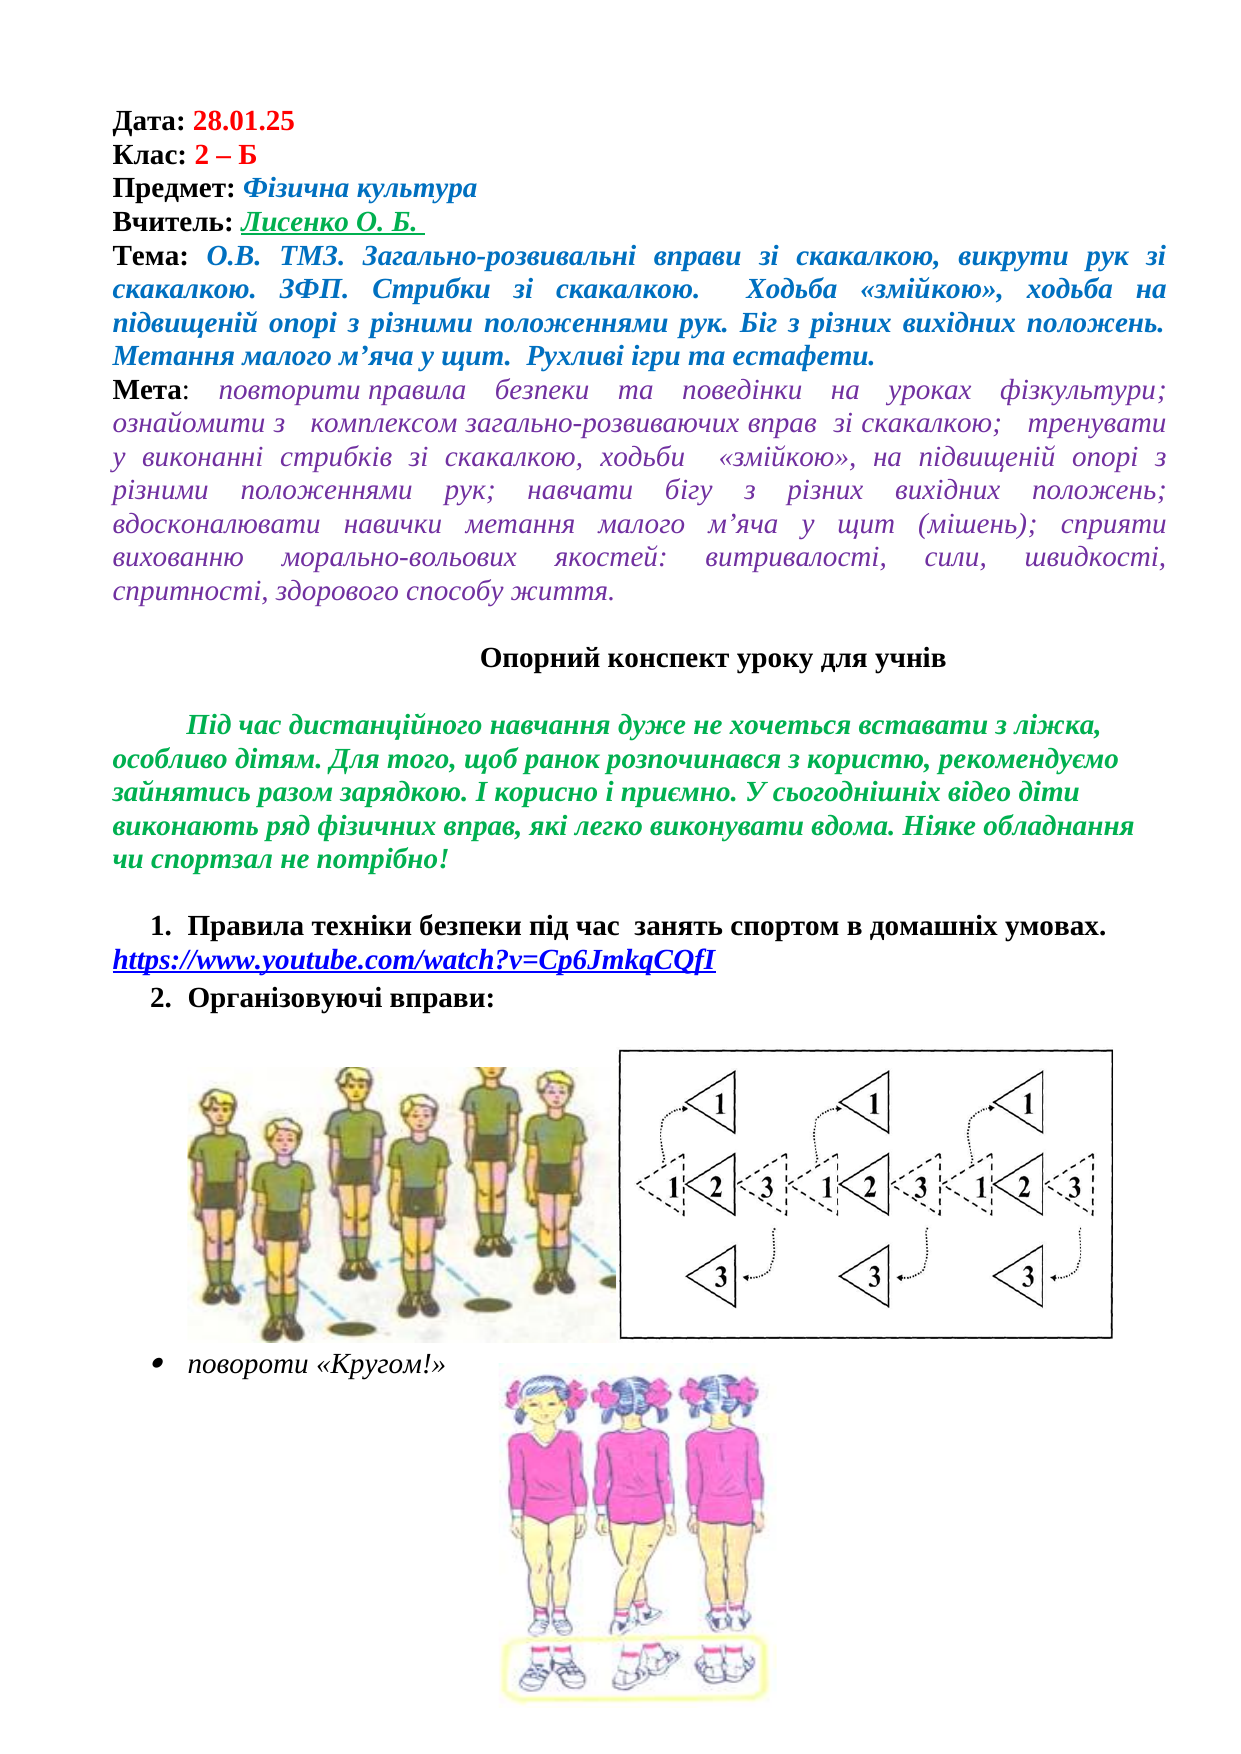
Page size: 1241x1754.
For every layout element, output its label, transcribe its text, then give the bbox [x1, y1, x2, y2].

text Опорний конспект уроку для учнів [260, 640, 1167, 674]
list повороти «Кругом!» [150, 1346, 1167, 1380]
text Предмет: Фізична культура [112, 171, 1167, 204]
text Мета: повторити правила безпеки та поведінки на уроках фізкультури; ознайомити з комплексом загально-розвиваючих вправ зі скакалкою; тренувати у виконанні стрибків зі скакалкою, ходьби «змійкою», на підвищеній опорі з різними положеннями рук; навчати бігу з різних вихідних положень; вдосконалювати навички метання малого м’яча у щит (мішень); сприяти вихованню морально-вольових якостей: витривалості, сили, швидкості, спритності, здорового способу життя. [112, 372, 1167, 607]
text Вчитель: Лисенко О. Б. [112, 204, 1167, 238]
text Під час дистанційного навчання дуже не хочеться вставати з ліжка, особливо дітям. Для того, щоб ранок розпочинався з користю, рекомендуємо зайнятись разом зарядкою. І корисно і приємно. У сьогоднішніх відео діти виконають ряд фізичних вправ, які легко виконувати вдома. Ніяке обладнання чи спортзал не потрібно! [112, 707, 1167, 875]
text https://www.youtube.com/watch?v=Cp6JmkqCQfI [112, 942, 1167, 976]
list Правила техніки безпеки під час занять спортом в домашніх умовах. [150, 908, 1167, 942]
picture [498, 1363, 777, 1708]
list Організовуючі вправи: [150, 981, 1167, 1014]
text Дата: 28.01.25 [112, 103, 1167, 137]
text Тема: О.В. ТМЗ. Загально-розвивальні вправи зі скакалкою, викрути рук зі скакалкою. ЗФП. Стрибки зі скакалкою. Ходьба «змійкою», ходьба на підвищеній опорі з різними положеннями рук. Біг з різних вихідних положень. Метання малого м’яча у щит. Рухливі ігри та естафети. [112, 238, 1167, 372]
text Клас: 2 – Б [112, 137, 1167, 171]
picture [187, 1047, 1114, 1343]
